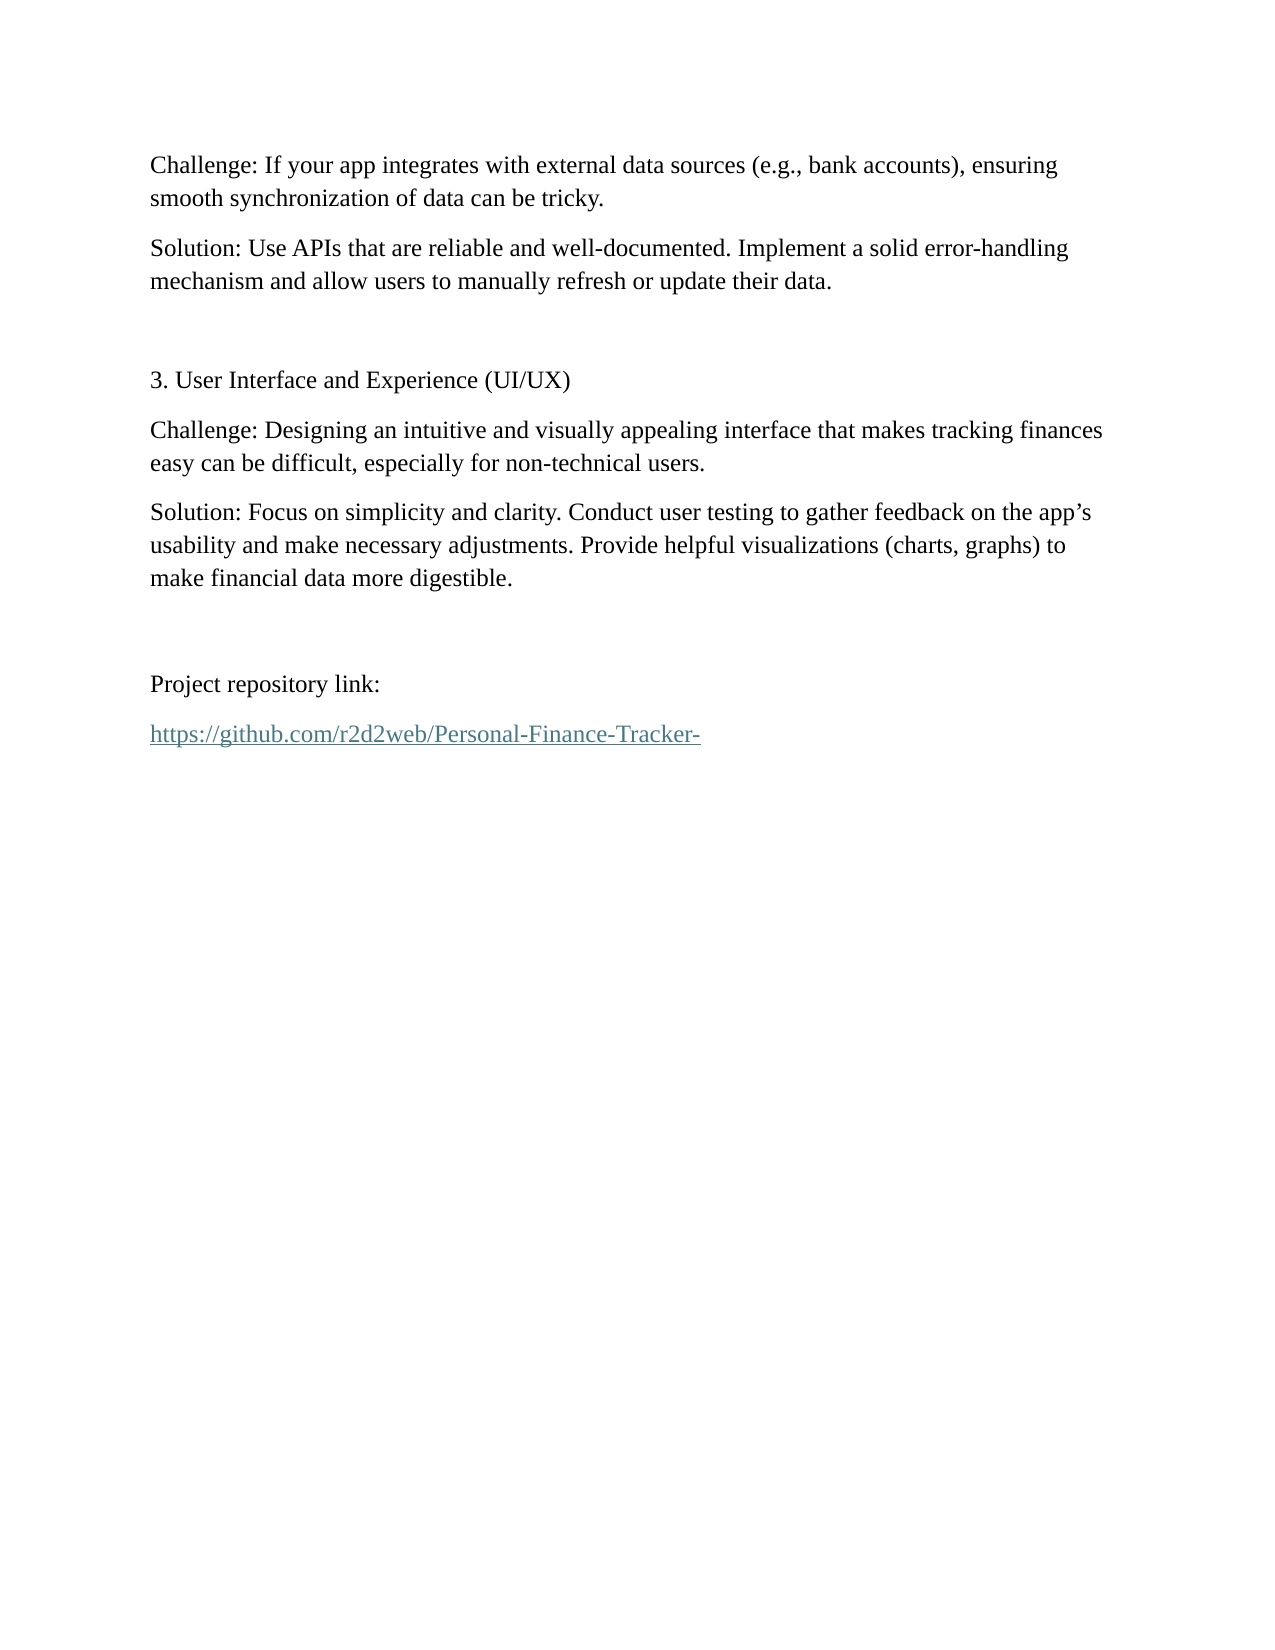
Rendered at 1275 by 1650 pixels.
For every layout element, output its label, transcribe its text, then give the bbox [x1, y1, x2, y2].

text Challenge: Designing an intuitive and visually appealing interface that makes tracking finances easy can be difficult, especially for non-technical users. [150, 415, 1125, 477]
text Project repository link: [150, 669, 1125, 698]
text 3. User Interface and Experience (UI/UX) [150, 365, 1125, 394]
text Solution: Focus on simplicity and clarity. Conduct user testing to gather feedback on the app’s usability and make necessary adjustments. Provide helpful visualizations (charts, graphs) to make financial data more digestible. [150, 497, 1125, 592]
text Solution: Use APIs that are reliable and well-documented. Implement a solid error-handling mechanism and allow users to manually refresh or update their data. [150, 233, 1125, 294]
text https://github.com/r2d2web/Personal-Finance-Tracker- [150, 719, 1125, 747]
text Challenge: If your app integrates with external data sources (e.g., bank accounts), ensuring smooth synchronization of data can be tricky. [150, 150, 1125, 212]
